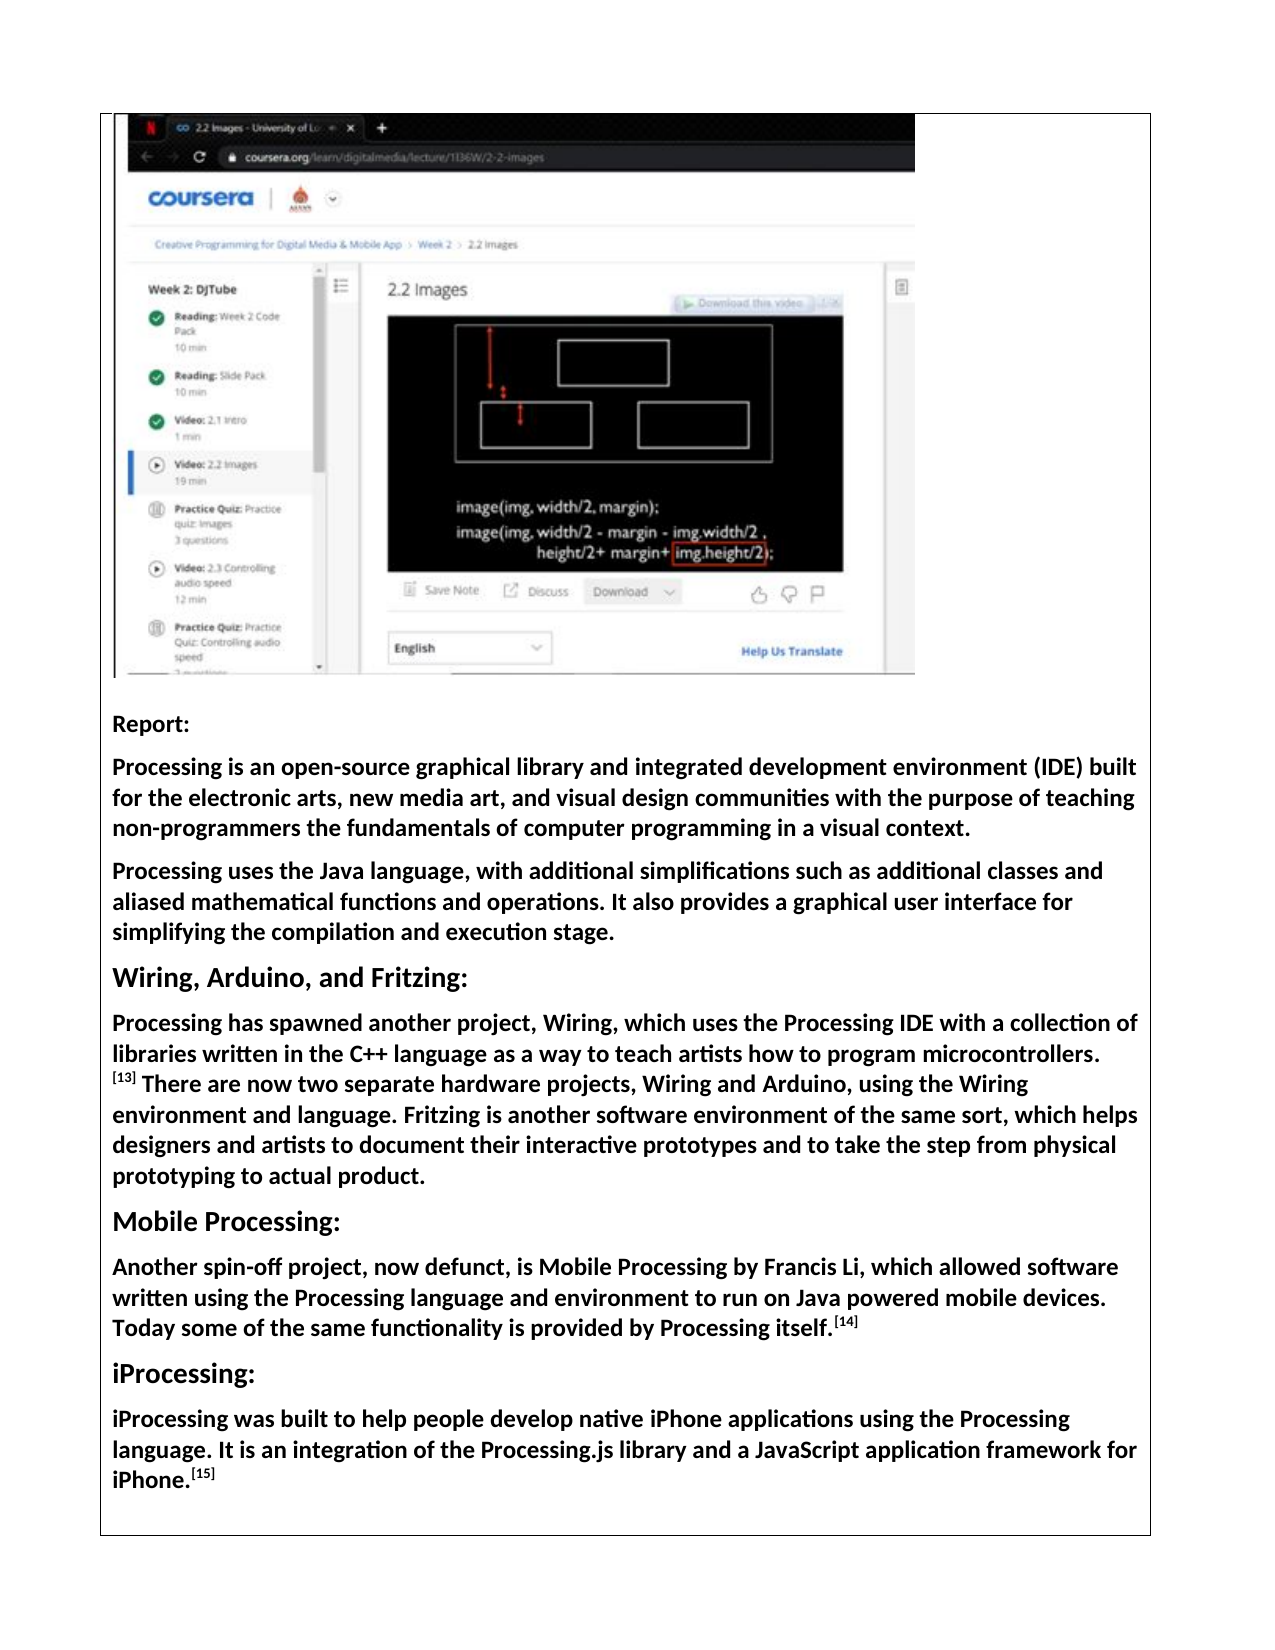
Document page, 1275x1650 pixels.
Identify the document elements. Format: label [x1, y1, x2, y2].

table_header [101, 114, 1150, 1535]
picture [112, 113, 915, 678]
